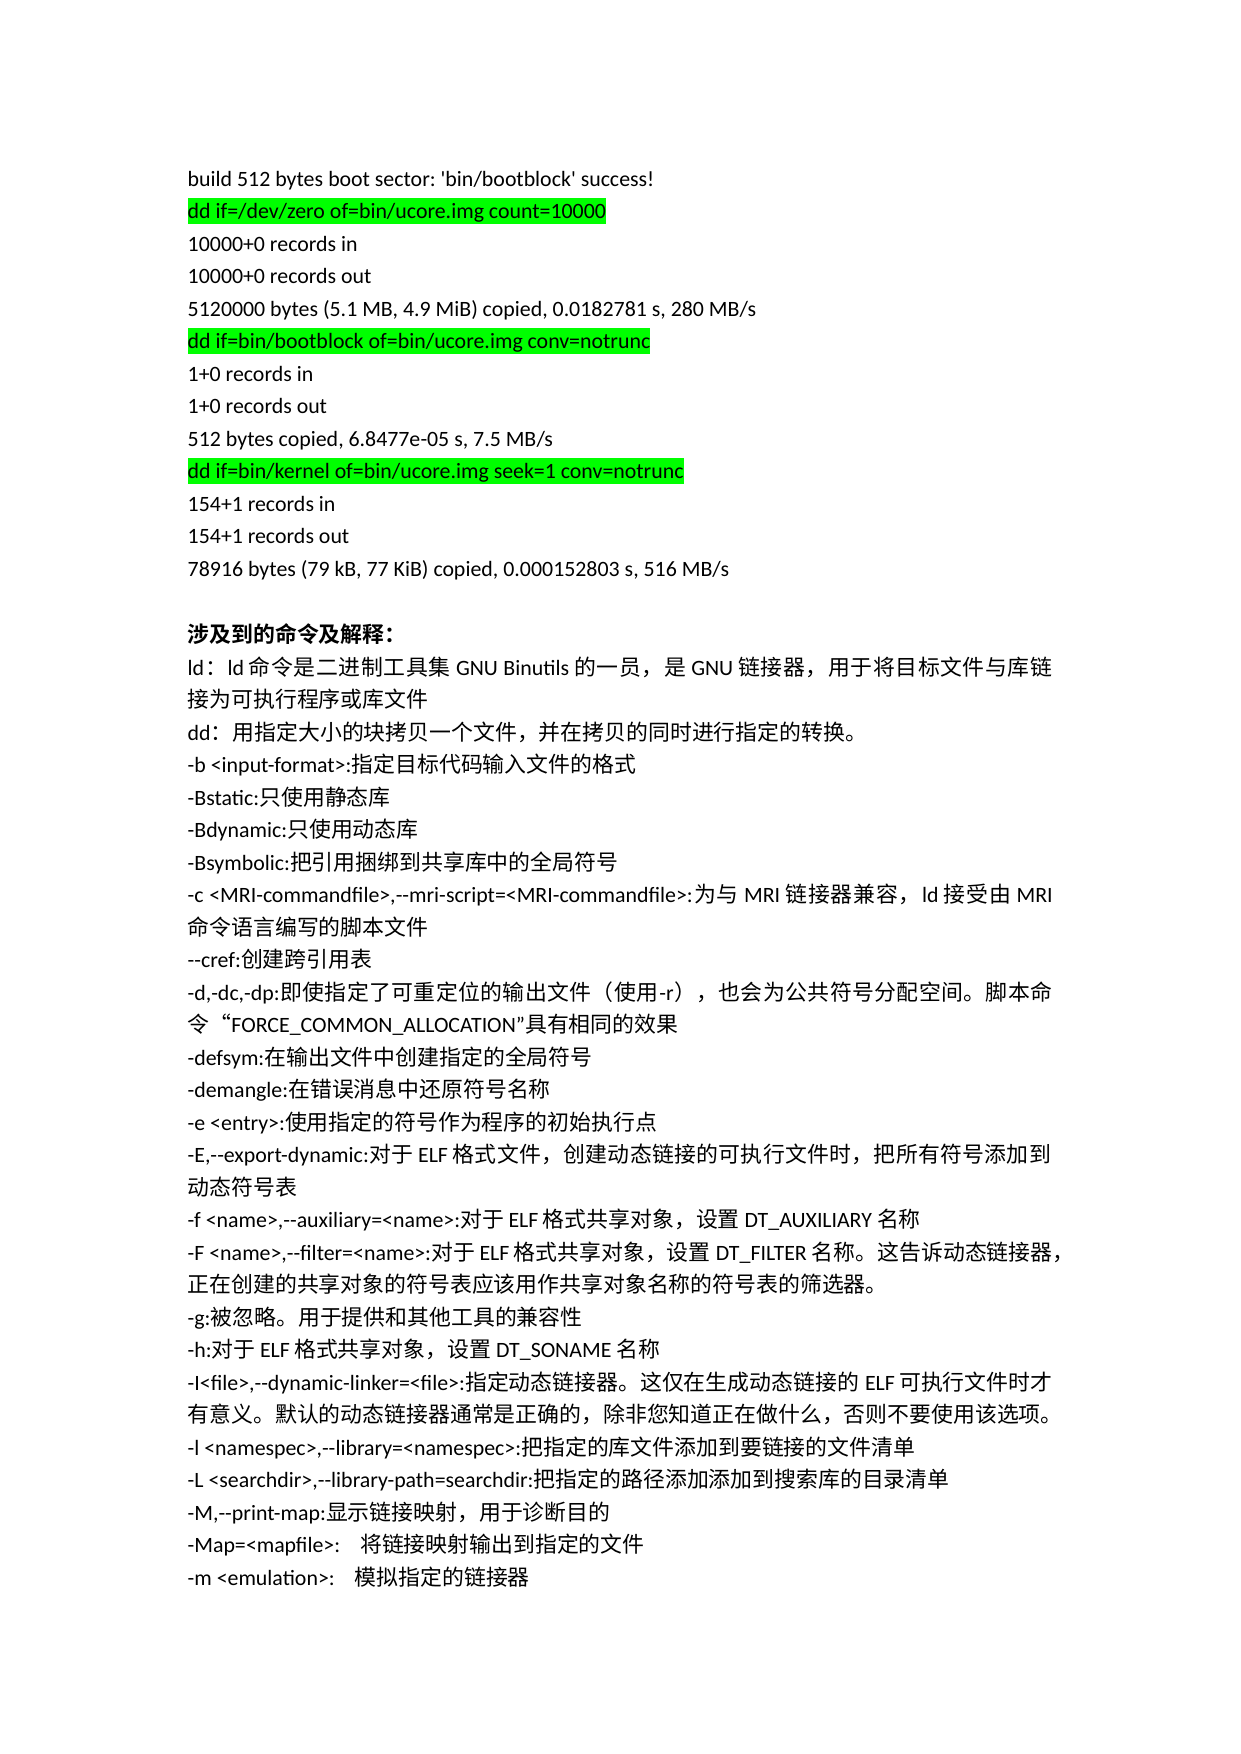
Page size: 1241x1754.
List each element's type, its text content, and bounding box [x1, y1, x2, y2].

text 78916 bytes (79 kB, 77 KiB) copied, 0.000152803 s, 516 MB/s [187, 552, 1053, 584]
text 1+0 records in [187, 357, 1053, 389]
text -defsym:在输出文件中创建指定的全局符号 [187, 1039, 1053, 1072]
text dd：用指定大小的块拷贝一个文件，并在拷贝的同时进行指定的转换。 [187, 714, 1053, 747]
text -l <namespec>,--library=<namespec>:把指定的库文件添加到要链接的文件清单 [187, 1429, 1053, 1462]
text -E,--export-dynamic:对于ELF格式文件，创建动态链接的可执行文件时，把所有符号添加到动态符号表 [187, 1137, 1053, 1202]
text --cref:创建跨引用表 [187, 942, 1053, 974]
text -L <searchdir>,--library-path=searchdir:把指定的路径添加添加到搜索库的目录清单 [187, 1462, 1053, 1494]
text 1+0 records out [187, 389, 1053, 422]
text -F <name>,--filter=<name>:对于ELF格式共享对象，设置 DT_FILTER 名称。这告诉动态链接器，正在创建的共享对象的符号表应该用作共享对象名称的符号表的筛选器。 [187, 1234, 1053, 1299]
text ld：ld命令是二进制工具集GNU Binutils的一员，是GNU链接器，用于将目标文件与库链接为可执行程序或库文件 [187, 649, 1053, 714]
text -Map=<mapfile>: 将链接映射输出到指定的文件 [187, 1527, 1053, 1559]
text -d,-dc,-dp:即使指定了可重定位的输出文件（使用-r），也会为公共符号分配空间。脚本命令“FORCE_COMMON_ALLOCATION”具有相同的效果 [187, 974, 1053, 1039]
text dd if=/dev/zero of=bin/ucore.img count=10000 [187, 194, 1053, 227]
text -g:被忽略。用于提供和其他工具的兼容性 [187, 1299, 1053, 1332]
text -c <MRI-commandfile>,--mri-script=<MRI-commandfile>:为与MRI链接器兼容，ld接受由MRI命令语言编写的脚本文件 [187, 877, 1053, 942]
text -f <name>,--auxiliary=<name>:对于ELF格式共享对象，设置 DT_AUXILIARY 名称 [187, 1202, 1053, 1234]
text -Bdynamic:只使用动态库 [187, 812, 1053, 844]
text 5120000 bytes (5.1 MB, 4.9 MiB) copied, 0.0182781 s, 280 MB/s [187, 292, 1053, 324]
text -b <input-format>:指定目标代码输入文件的格式 [187, 747, 1053, 779]
text 154+1 records out [187, 519, 1053, 552]
text 10000+0 records out [187, 259, 1053, 292]
text build 512 bytes boot sector: 'bin/bootblock' success! [187, 162, 1053, 194]
text 154+1 records in [187, 487, 1053, 519]
text -e <entry>:使用指定的符号作为程序的初始执行点 [187, 1104, 1053, 1137]
text -demangle:在错误消息中还原符号名称 [187, 1072, 1053, 1104]
text -I<file>,--dynamic-linker=<file>:指定动态链接器。这仅在生成动态链接的ELF可执行文件时才有意义。默认的动态链接器通常是正确的，除非您知道正在做什么，否则不要使用该选项。 [187, 1364, 1053, 1429]
text -Bsymbolic:把引用捆绑到共享库中的全局符号 [187, 844, 1053, 877]
text 10000+0 records in [187, 227, 1053, 259]
text -M,--print-map:显示链接映射，用于诊断目的 [187, 1494, 1053, 1527]
text -m <emulation>: 模拟指定的链接器 [187, 1559, 1053, 1592]
text -h:对于ELF格式共享对象，设置 DT_SONAME 名称 [187, 1332, 1053, 1364]
text 512 bytes copied, 6.8477e-05 s, 7.5 MB/s [187, 422, 1053, 454]
text -Bstatic:只使用静态库 [187, 779, 1053, 812]
text dd if=bin/kernel of=bin/ucore.img seek=1 conv=notrunc [187, 454, 1053, 487]
text dd if=bin/bootblock of=bin/ucore.img conv=notrunc [187, 324, 1053, 357]
text 涉及到的命令及解释： [187, 617, 1053, 649]
